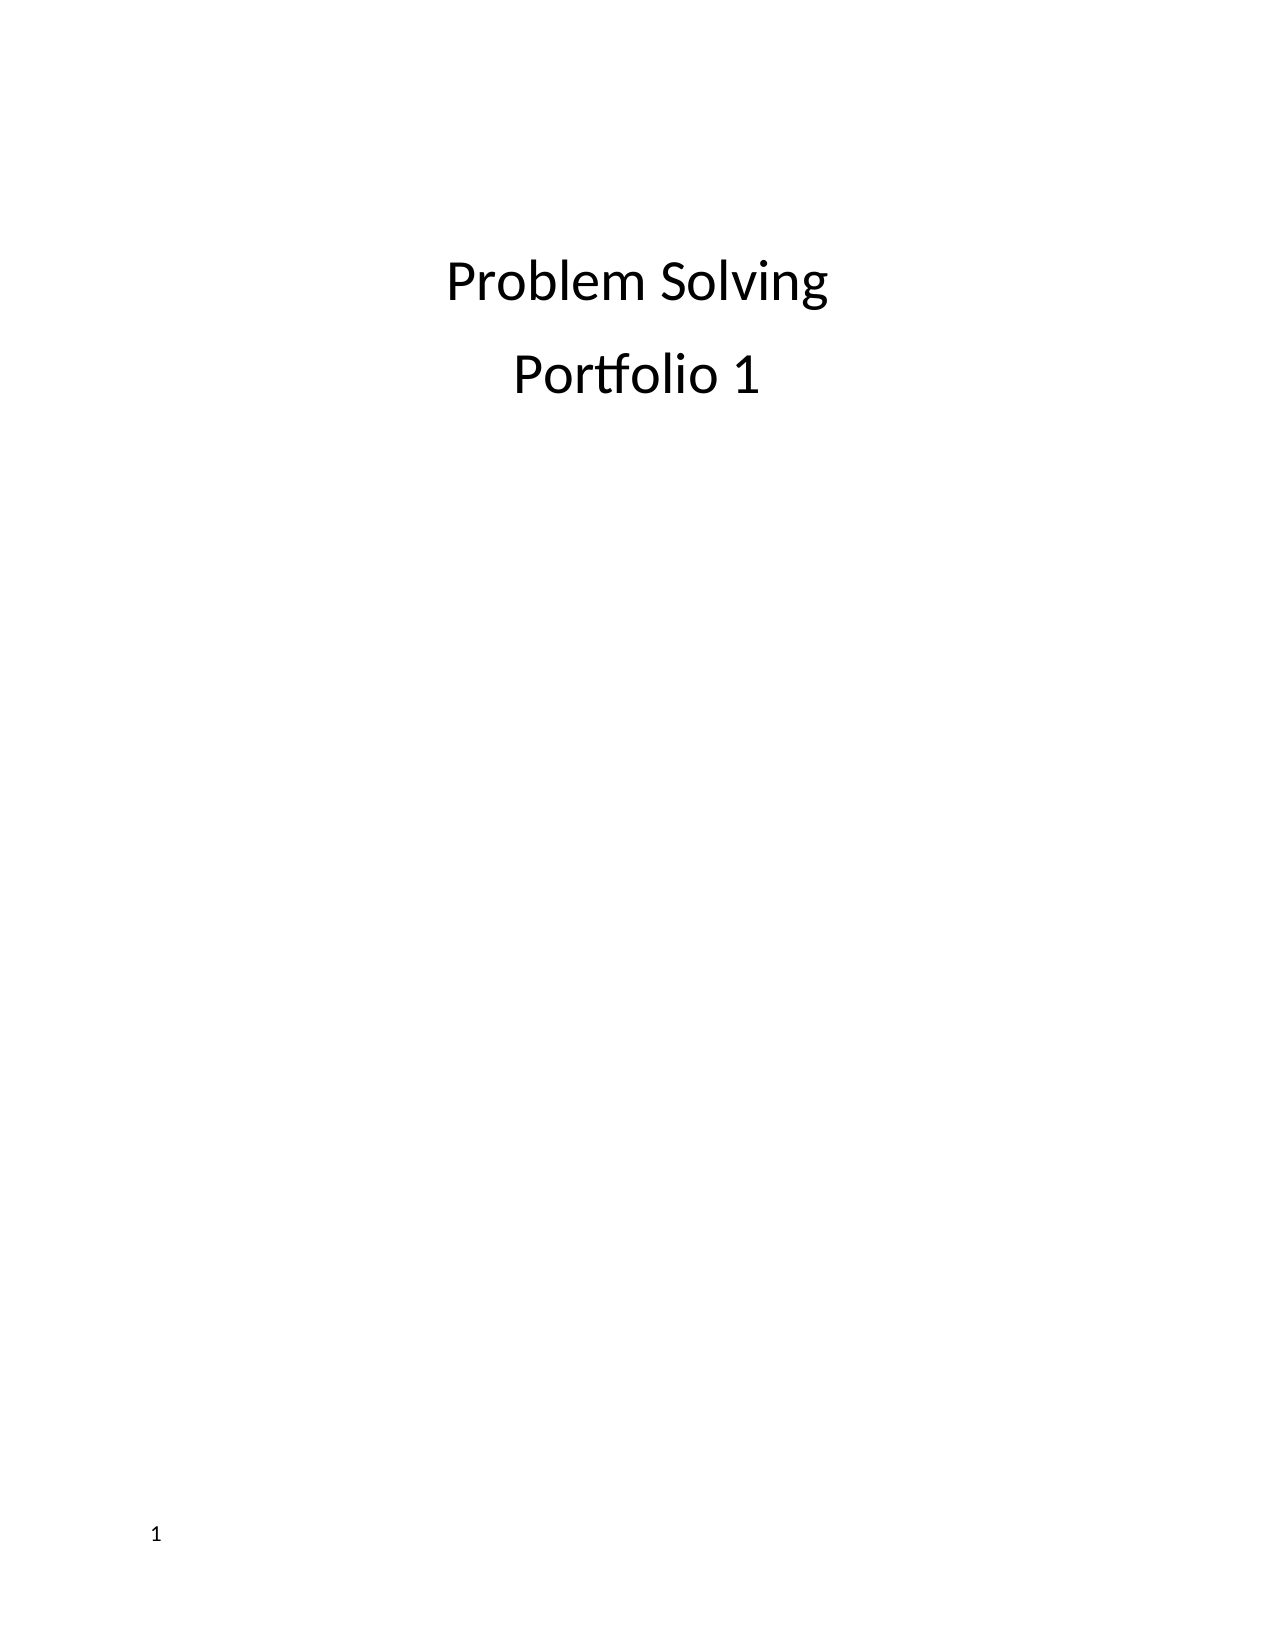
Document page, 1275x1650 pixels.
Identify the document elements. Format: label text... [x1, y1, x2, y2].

text Portfolio 1 [150, 337, 1125, 408]
text Problem Solving [150, 244, 1125, 315]
